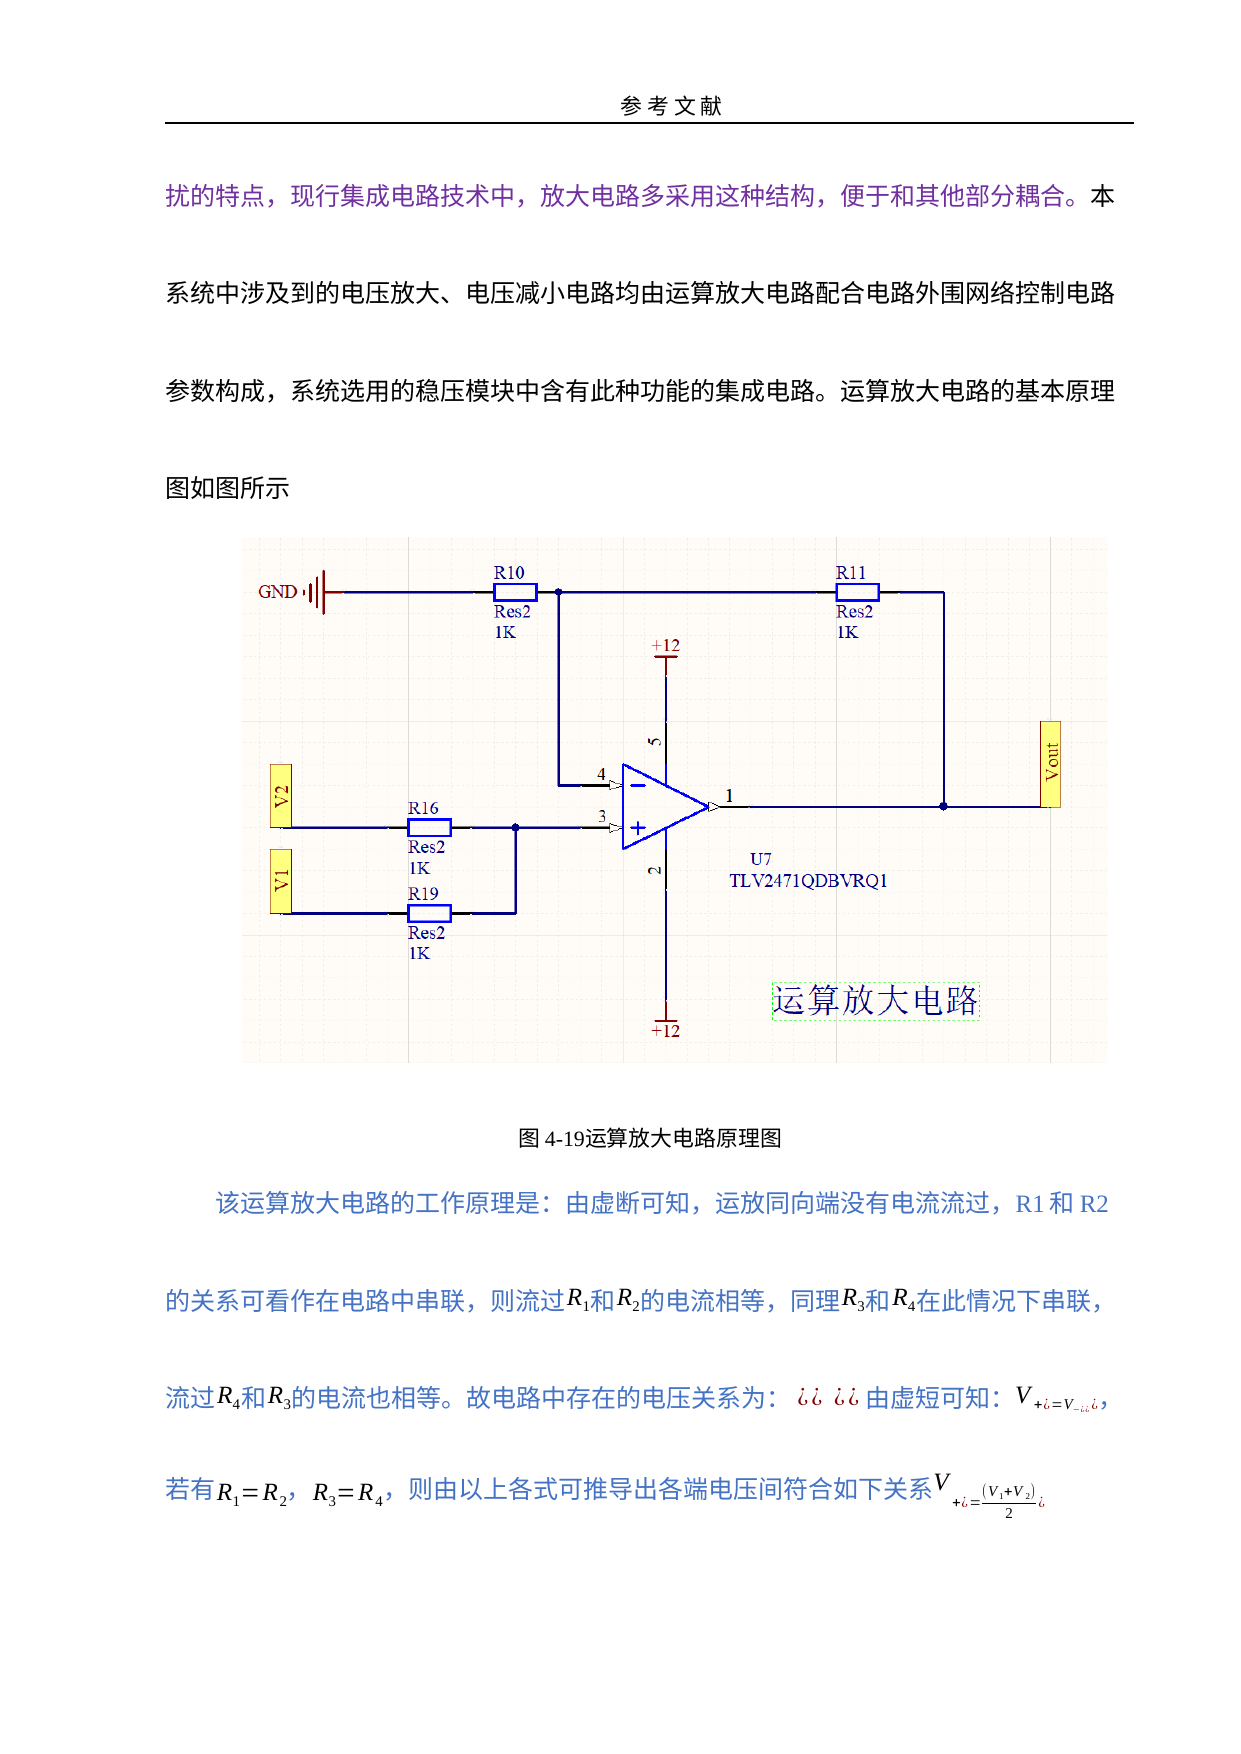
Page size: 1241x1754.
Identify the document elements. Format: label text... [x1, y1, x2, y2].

picture [242, 537, 1108, 1063]
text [165, 1169, 1134, 1527]
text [165, 162, 1134, 519]
